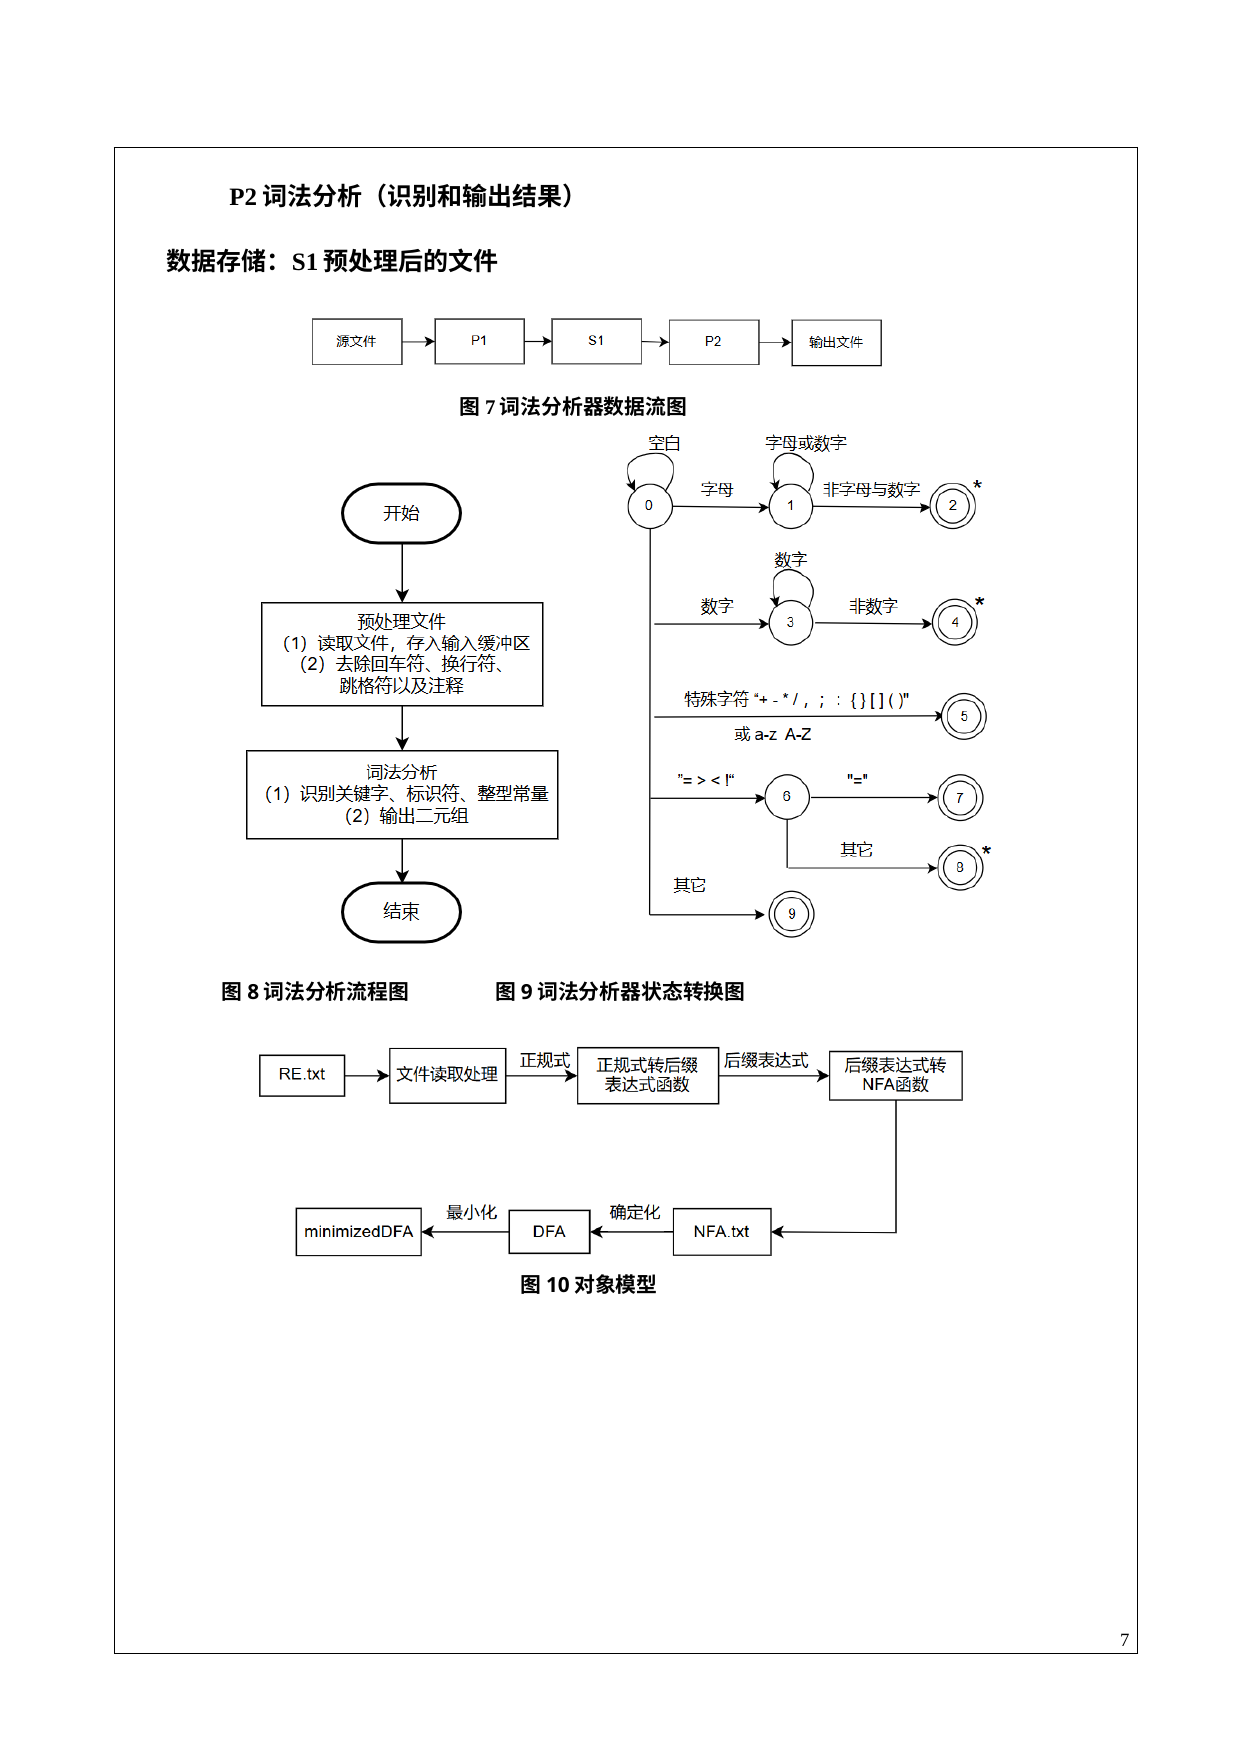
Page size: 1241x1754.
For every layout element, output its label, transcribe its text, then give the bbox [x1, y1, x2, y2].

picture [298, 292, 908, 387]
picture [232, 443, 574, 953]
text 图 7词法分析器数据流图 [167, 389, 1129, 422]
text 图 8词法分析流程图 图 9 词法分析器状态转换图 [123, 974, 1129, 1007]
text 数据存储：S1预处理后的文件 [167, 227, 1129, 292]
picture [600, 422, 1012, 953]
text P2词法分析（识别和输出结果） [167, 162, 1129, 227]
text 图 10对象模型 [123, 1267, 1129, 1299]
picture [254, 1039, 981, 1262]
